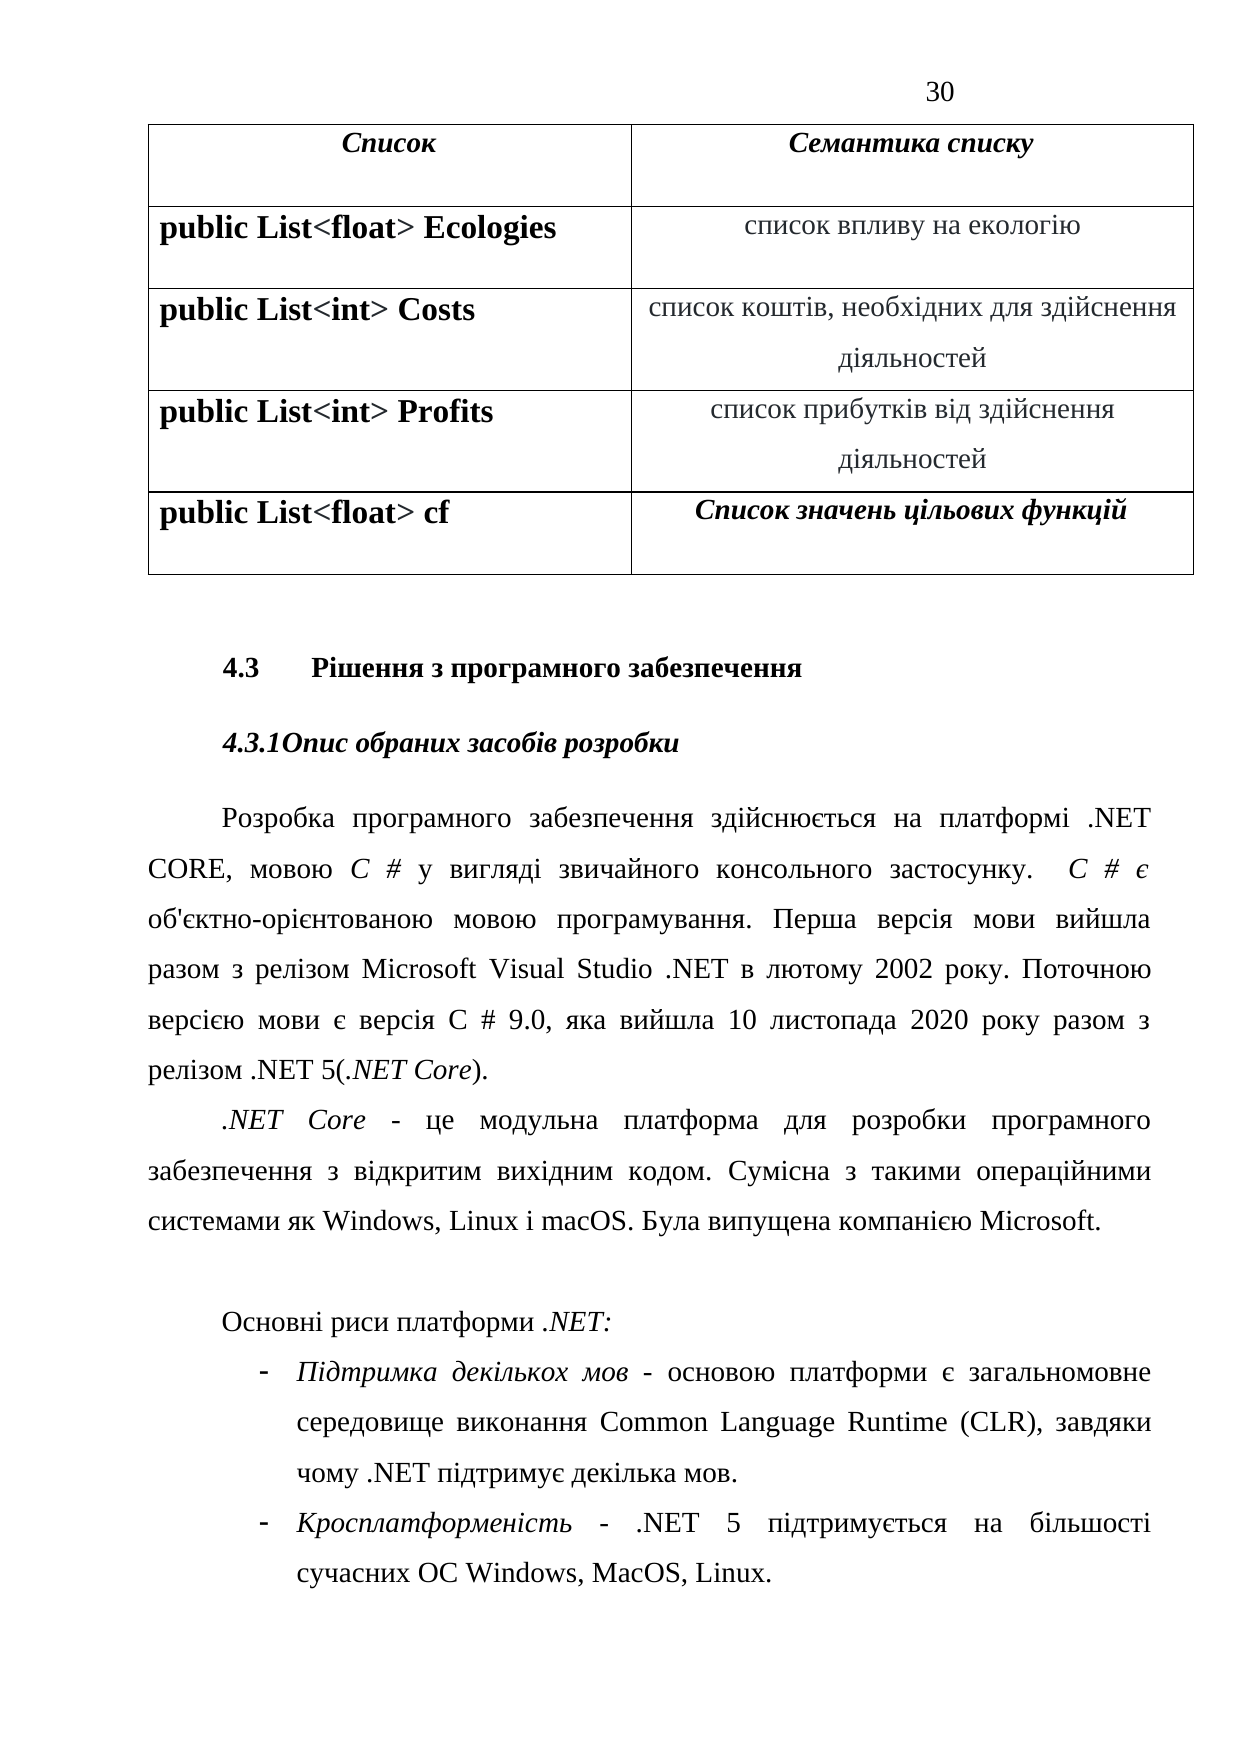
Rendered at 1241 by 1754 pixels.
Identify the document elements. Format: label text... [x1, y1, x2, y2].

table_cell public List<float> cf [149, 493, 631, 574]
table_header Список [149, 125, 631, 206]
table_header Семантика списку [632, 125, 1193, 206]
table_cell public List<int> Profits [149, 391, 631, 491]
table_cell список впливу на екологію [632, 207, 1193, 288]
text .NET Core - це модульна платформа для розробки програмного забезпечення з відкритим вихідним кодом. Сумісна з такими операційними системами як Windows, Linux і macOS. Була випущена компанією Microsoft. [148, 1102, 1152, 1237]
text Основні риси платформи .NET: [148, 1304, 1152, 1337]
text Розробка програмного забезпечення здійснюється на платформі .NET CORE, мовою C # у вигляді звичайного консольного застосунку. C # є об'єктно-орієнтованою мовою програмування. Перша версія мови вийшла разом з релізом Microsoft Visual Studio .NET в лютому 2002 року. Поточною версією мови є версія C # 9.0, яка вийшла 10 листопада 2020 року разом з релізом .NET 5(.NET Core). [148, 801, 1152, 1086]
table_cell список коштів, необхідних для здійснення діяльностей [632, 289, 1193, 390]
list Підтримка декількох мов - основою платформи є загальномовне середовище виконання Common Language Runtime (CLR), завдяки чому .NET підтримує декілька мов. [259, 1354, 1152, 1488]
list Кросплатформеність - .NET 5 підтримується на більшості сучасних ОС Windows, MacOS, Linux. [259, 1505, 1152, 1589]
subtitle Рішення з програмного забезпечення [223, 650, 1152, 683]
table_cell public List<float> Ecologies [149, 207, 631, 288]
table_cell public List<int> Costs [149, 289, 631, 390]
table_cell список прибутків від здійснення діяльностей [632, 391, 1193, 491]
subtitle Опис обраних засобів розробки [148, 725, 1152, 759]
table_cell Список значень цільових функцій [632, 493, 1193, 574]
